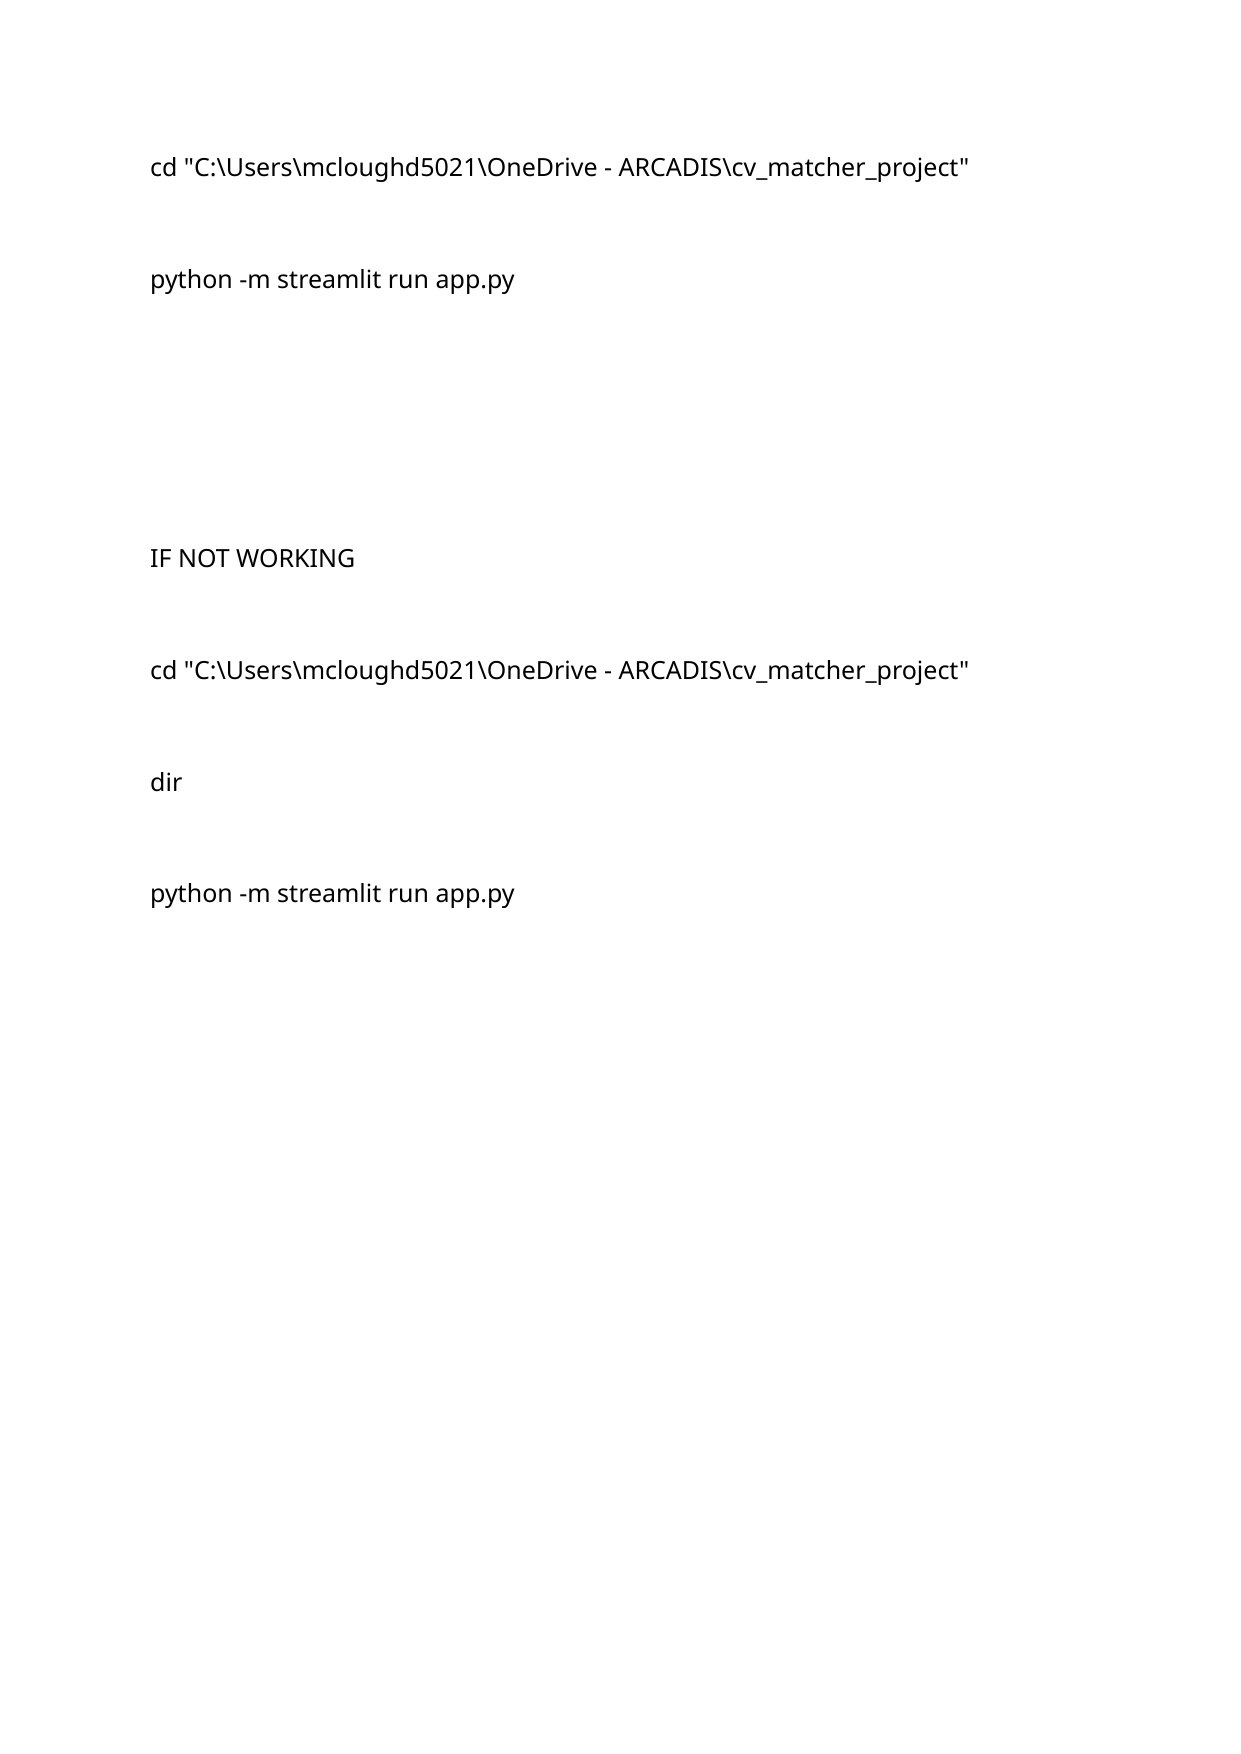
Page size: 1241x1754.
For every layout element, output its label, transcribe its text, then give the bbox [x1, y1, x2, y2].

text python -m streamlit run app.py [150, 876, 1090, 910]
text IF NOT WORKING [150, 541, 1090, 575]
text python -m streamlit run app.py [150, 262, 1090, 296]
text cd "C:\Users\mcloughd5021\OneDrive - ARCADIS\cv_matcher_project" [150, 652, 1090, 687]
text cd "C:\Users\mcloughd5021\OneDrive - ARCADIS\cv_matcher_project" [150, 150, 1090, 184]
text dir [150, 764, 1090, 798]
